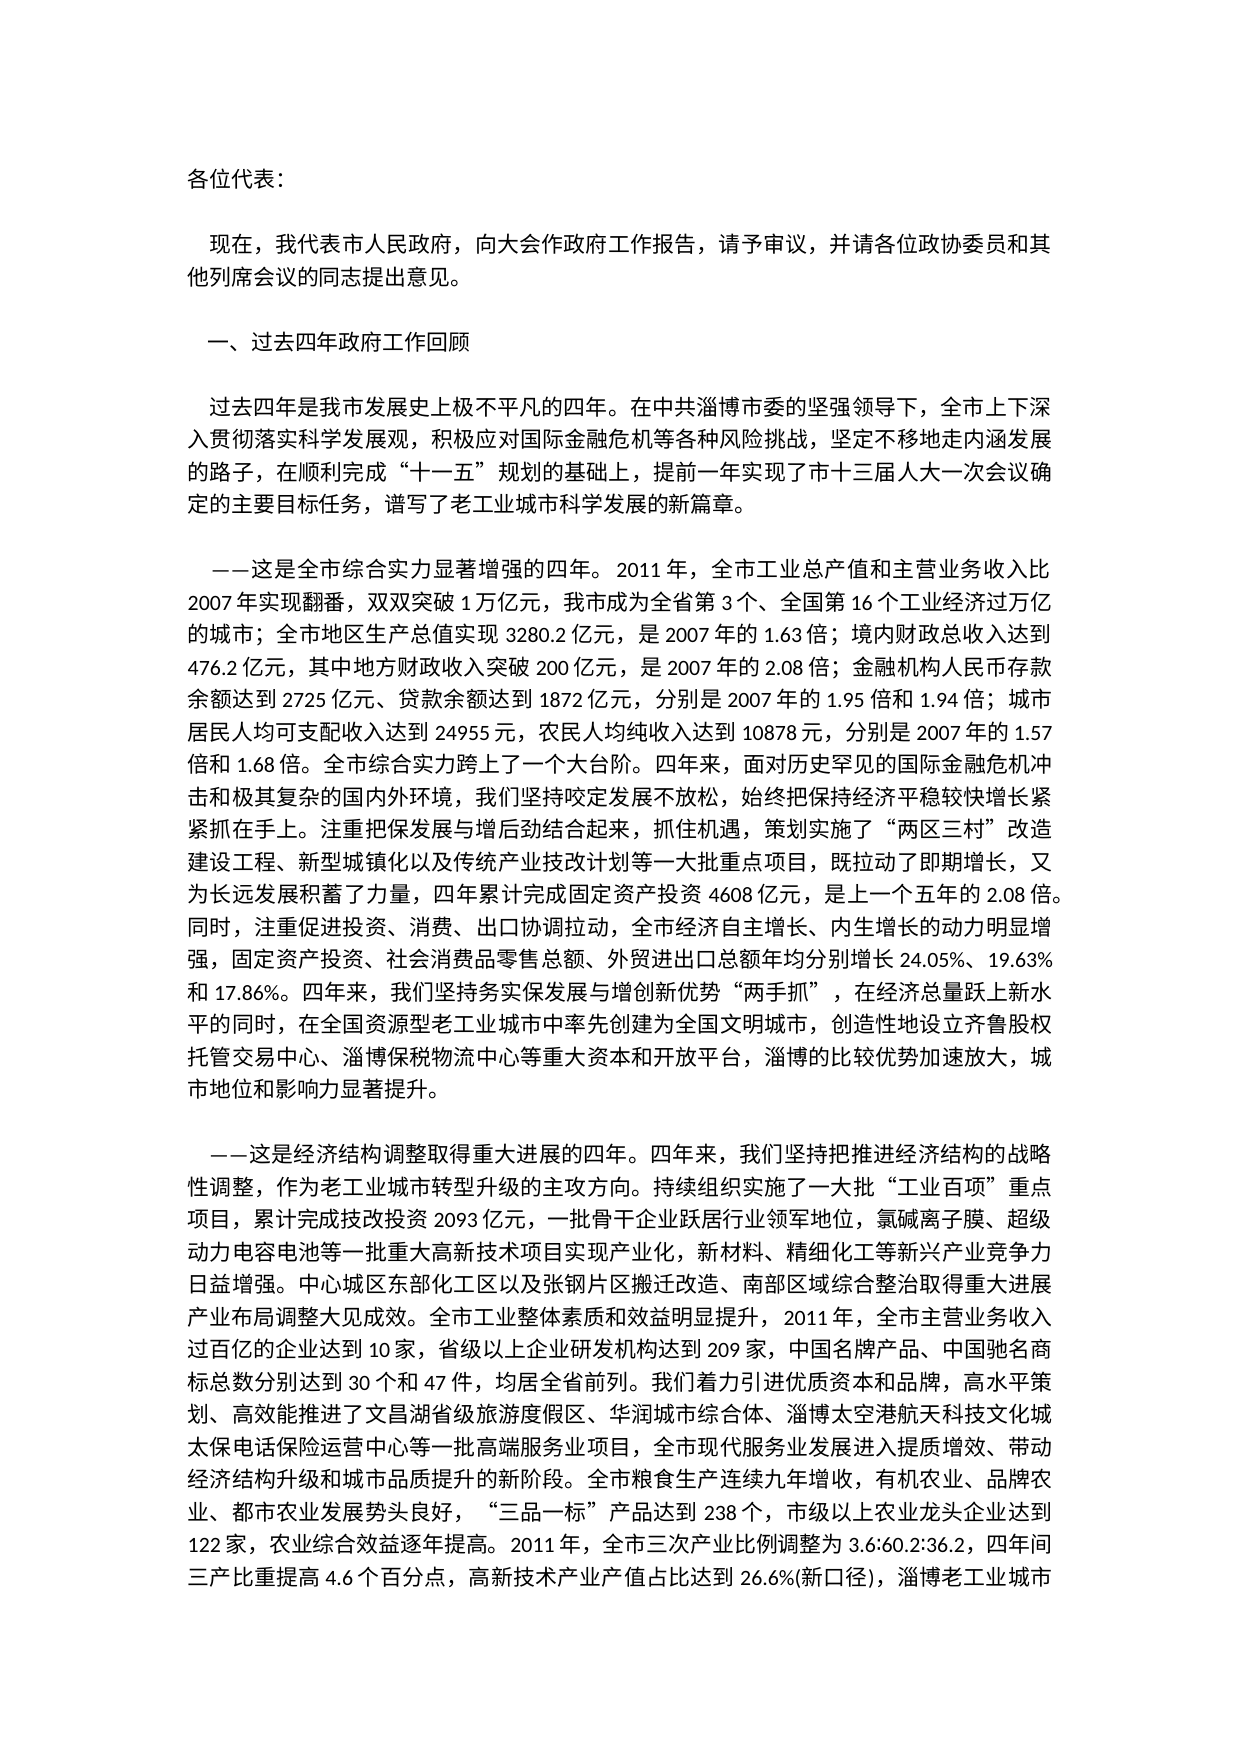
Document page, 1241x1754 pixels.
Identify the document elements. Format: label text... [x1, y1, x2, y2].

text 一、过去四年政府工作回顾 [187, 324, 1053, 357]
text 现在，我代表市人民政府，向大会作政府工作报告，请予审议，并请各位政协委员和其他列席会议的同志提出意见。 [187, 227, 1053, 292]
text ——这是全市综合实力显著增强的四年。2011年，全市工业总产值和主营业务收入比2007年实现翻番，双双突破1万亿元，我市成为全省第3个、全国第16个工业经济过万亿的城市；全市地区生产总值实现3280.2亿元，是2007年的1.63倍；境内财政总收入达到476.2亿元，其中地方财政收入突破200亿元，是2007年的2.08倍；金融机构人民币存款余额达到2725亿元、贷款余额达到1872亿元，分别是2007年的1.95倍和1.94倍；城市居民人均可支配收入达到24955元，农民人均纯收入达到10878元，分别是2007年的1.57倍和1.68倍。全市综合实力跨上了一个大台阶。四年来，面对历史罕见的国际金融危机冲击和极其复杂的国内外环境，我们坚持咬定发展不放松，始终把保持经济平稳较快增长紧紧抓在手上。注重把保发展与增后劲结合起来，抓住机遇，策划实施了“两区三村”改造建设工程、新型城镇化以及传统产业技改计划等一大批重点项目，既拉动了即期增长，又为长远发展积蓄了力量，四年累计完成固定资产投资4608亿元，是上一个五年的2.08倍。同时，注重促进投资、消费、出口协调拉动，全市经济自主增长、内生增长的动力明显增强，固定资产投资、社会消费品零售总额、外贸进出口总额年均分别增长24.05%、19.63%和17.86%。四年来，我们坚持务实保发展与增创新优势“两手抓”，在经济总量跃上新水平的同时，在全国资源型老工业城市中率先创建为全国文明城市，创造性地设立齐鲁股权托管交易中心、淄博保税物流中心等重大资本和开放平台，淄博的比较优势加速放大，城市地位和影响力显著提升。 [187, 552, 1053, 1104]
text 各位代表： [187, 162, 1053, 194]
text 过去四年是我市发展史上极不平凡的四年。在中共淄博市委的坚强领导下，全市上下深入贯彻落实科学发展观，积极应对国际金融危机等各种风险挑战，坚定不移地走内涵发展的路子，在顺利完成“十一五”规划的基础上，提前一年实现了市十三届人大一次会议确定的主要目标任务，谱写了老工业城市科学发展的新篇章。 [187, 389, 1053, 519]
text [187, 1137, 1053, 1592]
